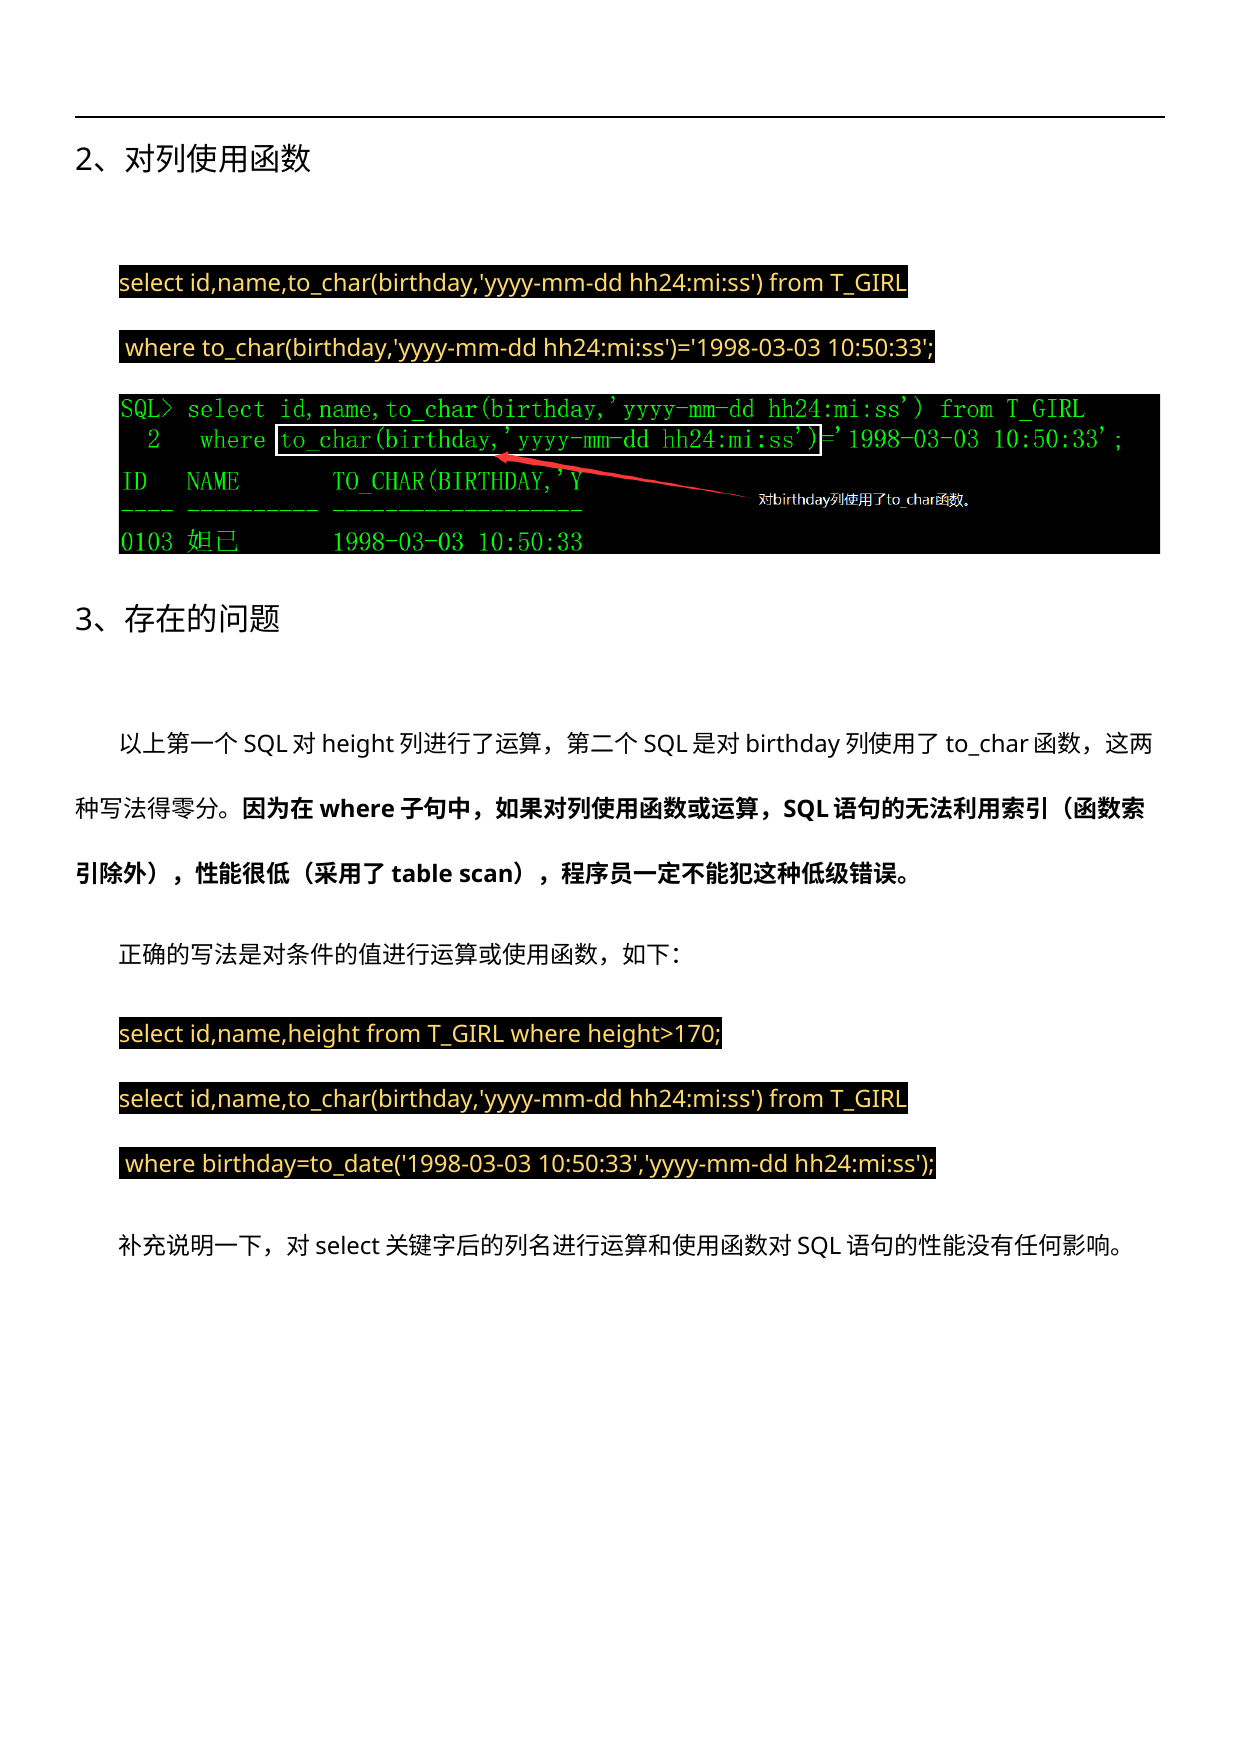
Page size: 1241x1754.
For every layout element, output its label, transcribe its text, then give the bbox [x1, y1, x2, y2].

text where to_char(birthday,'yyyy-mm-dd hh24:mi:ss')='1998-03-03 10:50:33'; [75, 314, 1165, 379]
picture [118, 394, 1160, 554]
subtitle 3、存在的问题 [75, 584, 1165, 649]
text where birthday=to_date('1998-03-03 10:50:33','yyyy-mm-dd hh24:mi:ss'); [75, 1131, 1165, 1196]
text 补充说明一下，对select关键字后的列名进行运算和使用函数对SQL语句的性能没有任何影响。 [75, 1211, 1165, 1276]
text select id,name,height from T_GIRL where height>170; [75, 1001, 1165, 1066]
subtitle 2、对列使用函数 [75, 124, 1165, 189]
text 正确的写法是对条件的值进行运算或使用函数，如下： [75, 920, 1165, 985]
text select id,name,to_char(birthday,'yyyy-mm-dd hh24:mi:ss') from T_GIRL [75, 249, 1165, 314]
text 以上第一个SQL对height列进行了运算，第二个SQL是对birthday列使用了to_char函数，这两种写法得零分。因为在where子句中，如果对列使用函数或运算，SQL语句的无法利用索引（函数索引除外），性能很低（采用了table scan），程序员一定不能犯这种低级错误。 [75, 709, 1165, 904]
text select id,name,to_char(birthday,'yyyy-mm-dd hh24:mi:ss') from T_GIRL [75, 1066, 1165, 1131]
